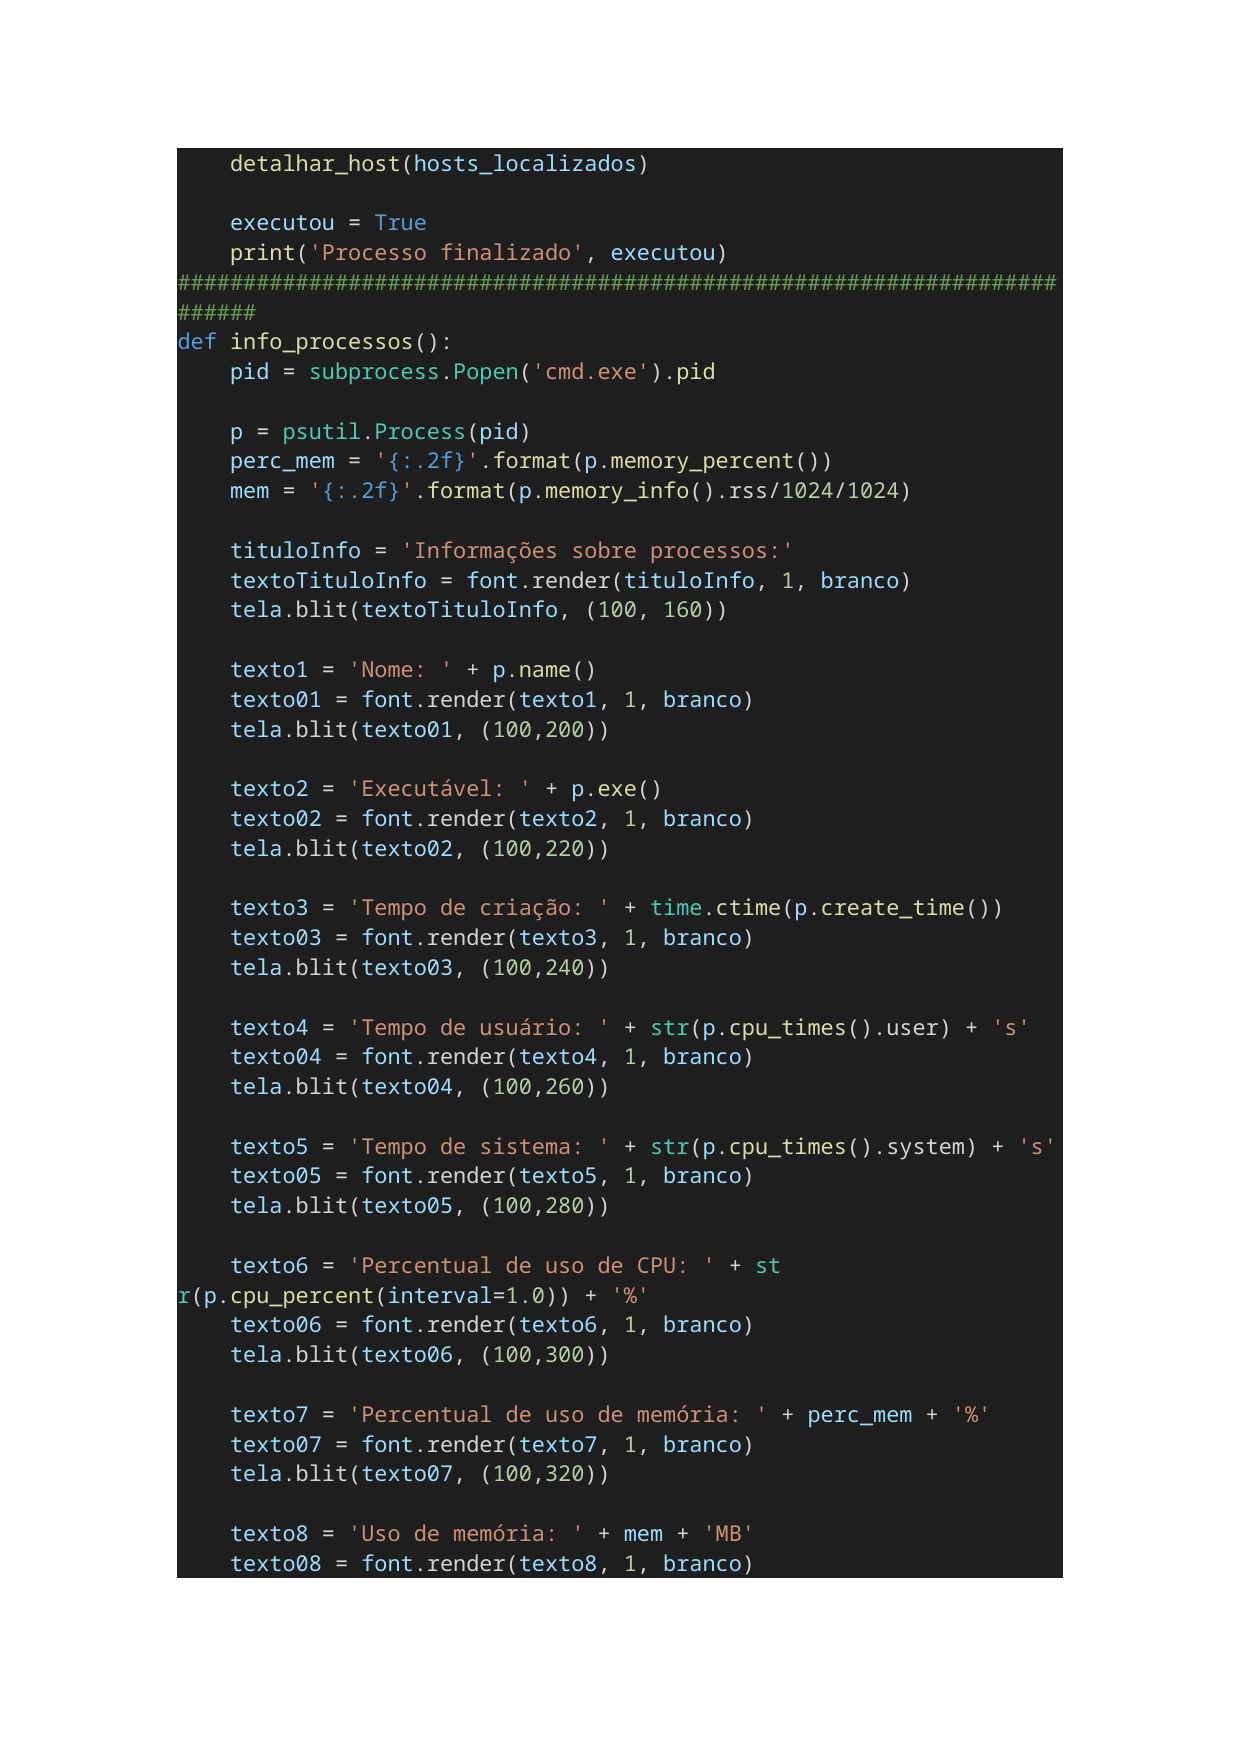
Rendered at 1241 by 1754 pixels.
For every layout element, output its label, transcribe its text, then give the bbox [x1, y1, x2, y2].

text tela.blit(texto05, (100,280)) [177, 1190, 1063, 1220]
text tela.blit(texto06, (100,300)) [177, 1339, 1063, 1369]
text tela.blit(textoTituloInfo, (100, 160)) [177, 594, 1063, 624]
text texto3 = 'Tempo de criação: ' + time.ctime(p.create_time()) [177, 892, 1063, 922]
text tela.blit(texto02, (100,220)) [177, 833, 1063, 863]
text tela.blit(texto01, (100,200)) [177, 714, 1063, 743]
text texto8 = 'Uso de memória: ' + mem + 'MB' [177, 1518, 1063, 1548]
text texto6 = 'Percentual de uso de CPU: ' + str(p.cpu_percent(interval=1.0)) + '%' [177, 1250, 1063, 1309]
text print('Processo finalizado', executou) [177, 237, 1063, 267]
text tela.blit(texto07, (100,320)) [177, 1458, 1063, 1488]
text mem = '{:.2f}'.format(p.memory_info().rss/1024/1024) [177, 475, 1063, 505]
text texto4 = 'Tempo de usuário: ' + str(p.cpu_times().user) + 's' [177, 1012, 1063, 1041]
text texto08 = font.render(texto8, 1, branco) [177, 1548, 1063, 1578]
text detalhar_host(hosts_localizados) [177, 148, 1063, 177]
text texto07 = font.render(texto7, 1, branco) [177, 1429, 1063, 1458]
text texto2 = 'Executável: ' + p.exe() [177, 773, 1063, 803]
text pid = subprocess.Popen('cmd.exe').pid [177, 356, 1063, 386]
text tela.blit(texto03, (100,240)) [177, 952, 1063, 982]
text tituloInfo = 'Informações sobre processos:' [177, 535, 1063, 565]
text texto01 = font.render(texto1, 1, branco) [177, 684, 1063, 714]
text texto5 = 'Tempo de sistema: ' + str(p.cpu_times().system) + 's' [177, 1131, 1063, 1161]
text texto06 = font.render(texto6, 1, branco) [177, 1309, 1063, 1339]
text texto7 = 'Percentual de uso de memória: ' + perc_mem + '%' [177, 1399, 1063, 1429]
text perc_mem = '{:.2f}'.format(p.memory_percent()) [177, 446, 1063, 475]
text texto04 = font.render(texto4, 1, branco) [177, 1041, 1063, 1071]
text texto03 = font.render(texto3, 1, branco) [177, 922, 1063, 952]
text texto1 = 'Nome: ' + p.name() [177, 654, 1063, 684]
text executou = True [177, 207, 1063, 237]
text tela.blit(texto04, (100,260)) [177, 1071, 1063, 1101]
text textoTituloInfo = font.render(tituloInfo, 1, branco) [177, 565, 1063, 594]
text ######################################################################### [177, 267, 1063, 326]
text texto05 = font.render(texto5, 1, branco) [177, 1161, 1063, 1190]
text def info_processos(): [177, 326, 1063, 356]
text texto02 = font.render(texto2, 1, branco) [177, 803, 1063, 833]
text p = psutil.Process(pid) [177, 416, 1063, 446]
